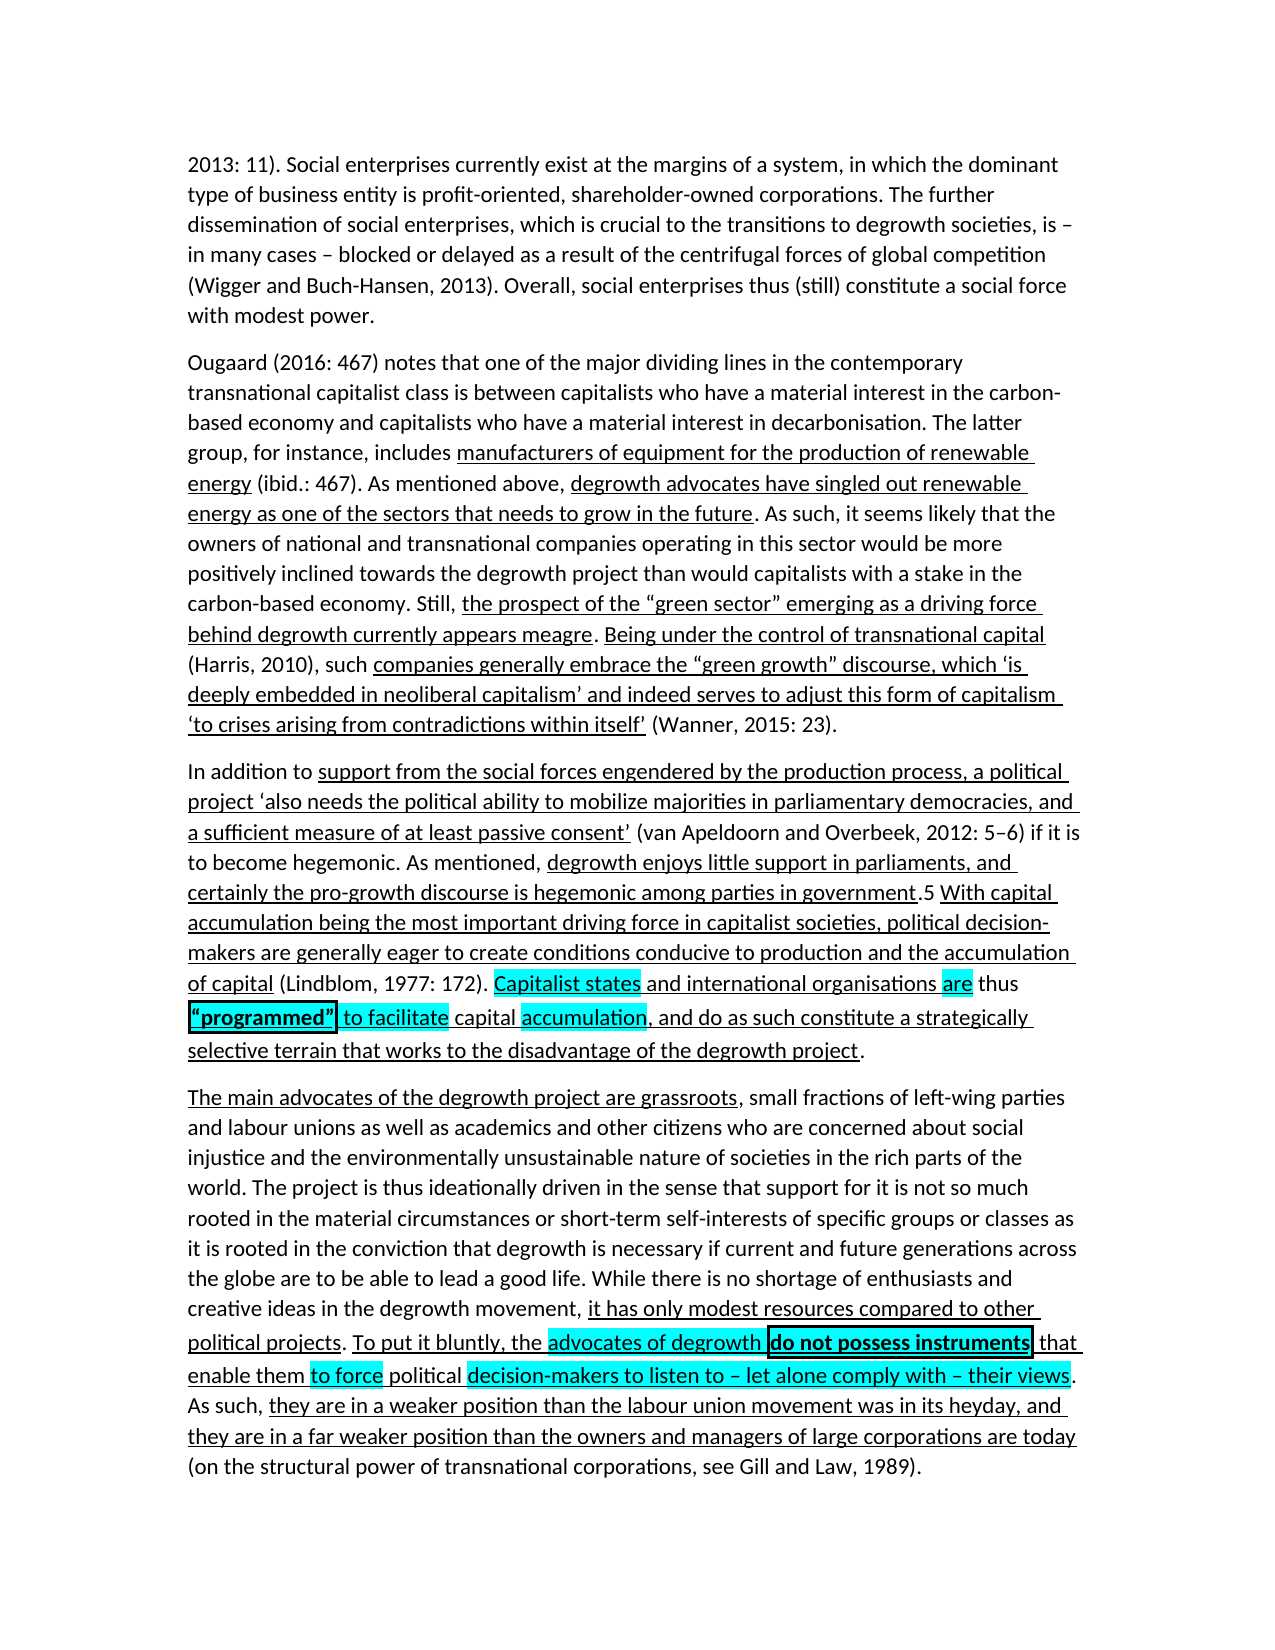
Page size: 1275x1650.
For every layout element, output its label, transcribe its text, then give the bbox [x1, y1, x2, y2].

text In addition to support from the social forces engendered by the production process, a political project ‘also needs the political ability to mobilize majorities in parliamentary democracies, and a sufficient measure of at least passive consent’ (van Apeldoorn and Overbeek, 2012: 5–6) if it is to become hegemonic. As mentioned, degrowth enjoys little support in parliaments, and certainly the pro-growth discourse is hegemonic among parties in government.5 With capital accumulation being the most important driving force in capitalist societies, political decision-makers are generally eager to create conditions conducive to production and the accumulation of capital (Lindblom, 1977: 172). Capitalist states and international organisations are thus “programmed” to facilitate capital accumulation, and do as such constitute a strategically selective terrain that works to the disadvantage of the degrowth project. [187, 757, 1087, 1064]
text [187, 150, 1087, 329]
text Ougaard (2016: 467) notes that one of the major dividing lines in the contemporary transnational capitalist class is between capitalists who have a material interest in the carbon-based economy and capitalists who have a material interest in decarbonisation. The latter group, for instance, includes manufacturers of equipment for the production of renewable energy (ibid.: 467). As mentioned above, degrowth advocates have singled out renewable energy as one of the sectors that needs to grow in the future. As such, it seems likely that the owners of national and transnational companies operating in this sector would be more positively inclined towards the degrowth project than would capitalists with a stake in the carbon-based economy. Still, the prospect of the “green sector” emerging as a driving force behind degrowth currently appears meagre. Being under the control of transnational capital (Harris, 2010), such companies generally embrace the “green growth” discourse, which ‘is deeply embedded in neoliberal capitalism’ and indeed serves to adjust this form of capitalism ‘to crises arising from contradictions within itself’ (Wanner, 2015: 23). [187, 348, 1087, 738]
text The main advocates of the degrowth project are grassroots, small fractions of left-wing parties and labour unions as well as academics and other citizens who are concerned about social injustice and the environmentally unsustainable nature of societies in the rich parts of the world. The project is thus ideationally driven in the sense that support for it is not so much rooted in the material circumstances or short-term self-interests of specific groups or classes as it is rooted in the conviction that degrowth is necessary if current and future generations across the globe are to be able to lead a good life. While there is no shortage of enthusiasts and creative ideas in the degrowth movement, it has only modest resources compared to other political projects. To put it bluntly, the advocates of degrowth do not possess instruments that enable them to force political decision-makers to listen to – let alone comply with – their views. As such, they are in a weaker position than the labour union movement was in its heyday, and they are in a far weaker position than the owners and managers of large corporations are today (on the structural power of transnational corporations, see Gill and Law, 1989). [187, 1083, 1087, 1480]
